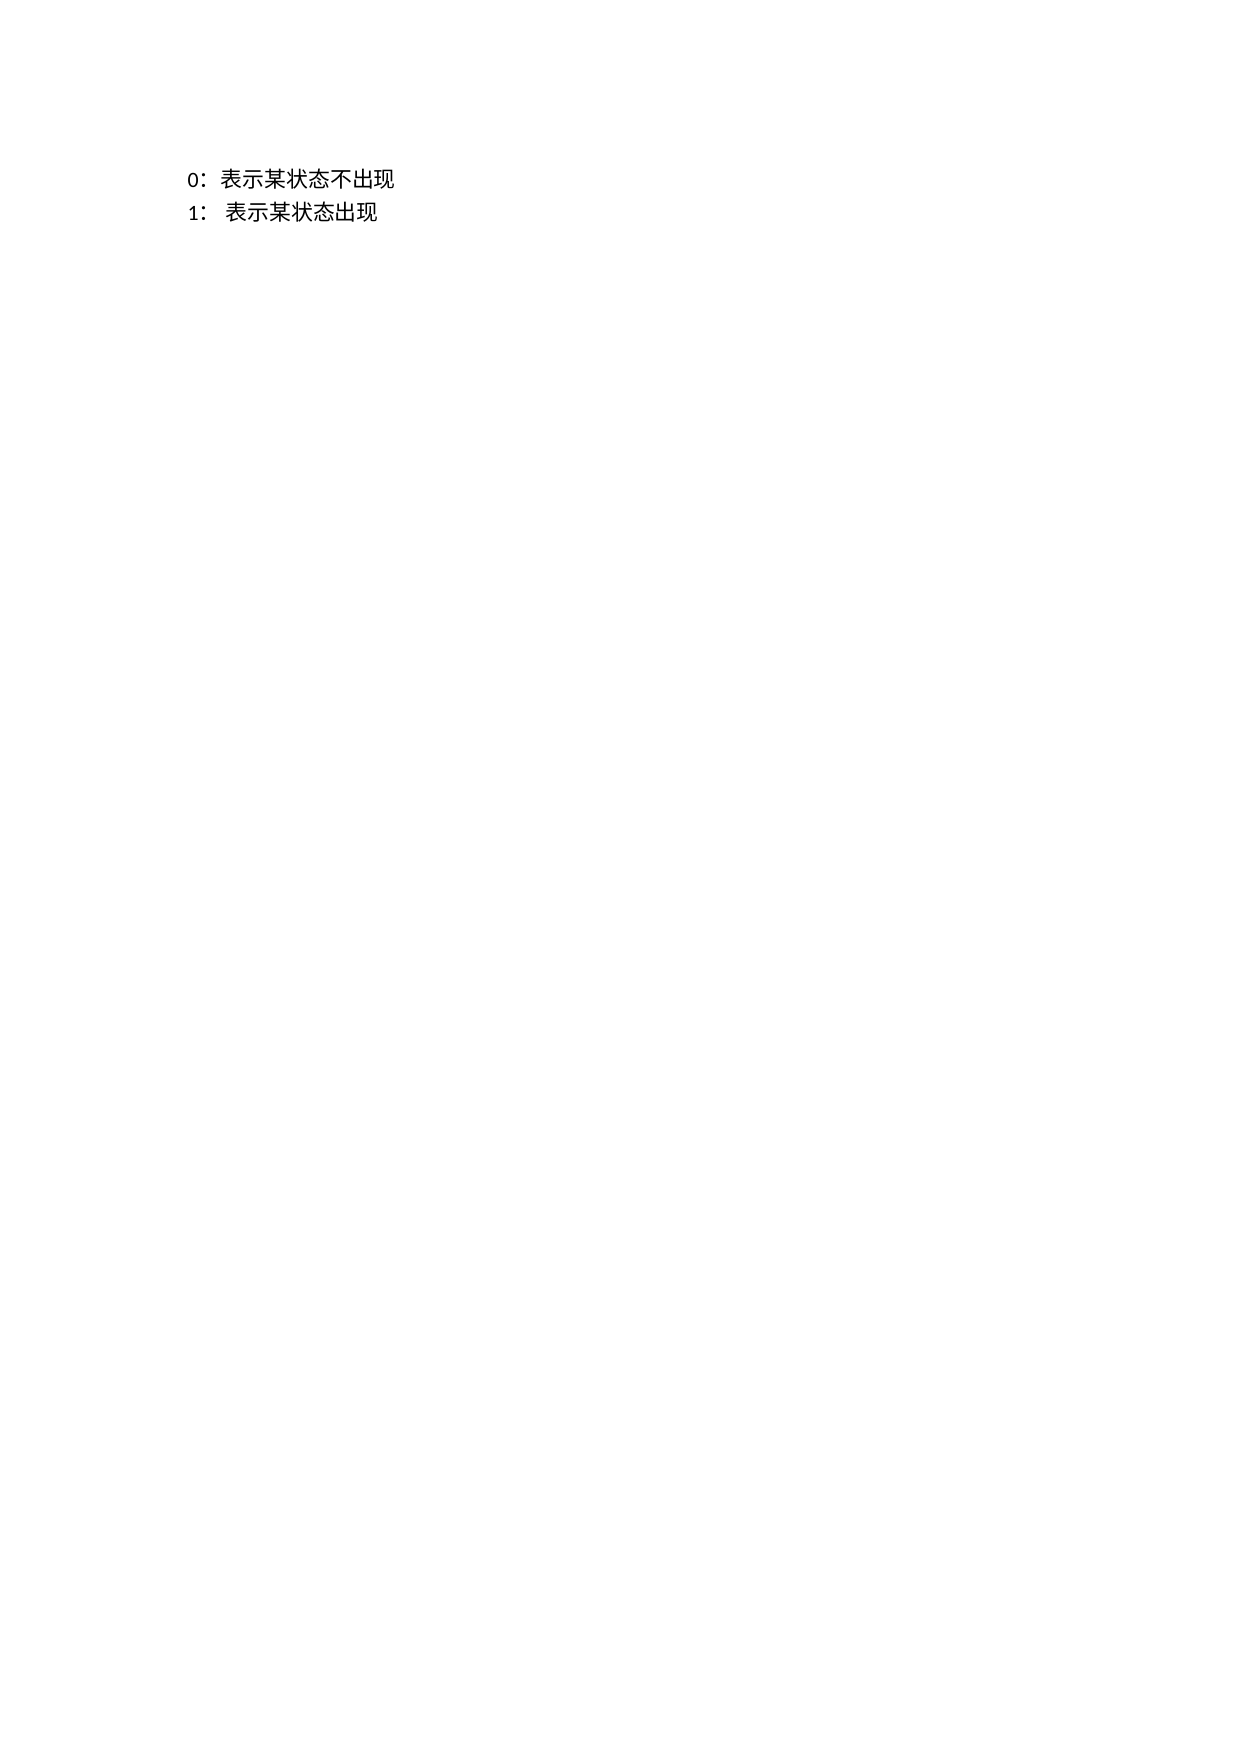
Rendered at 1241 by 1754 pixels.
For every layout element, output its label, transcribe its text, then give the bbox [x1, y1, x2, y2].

text 0：表示某状态不出现 [187, 162, 1053, 194]
text 1： 表示某状态出现 [187, 194, 1053, 227]
